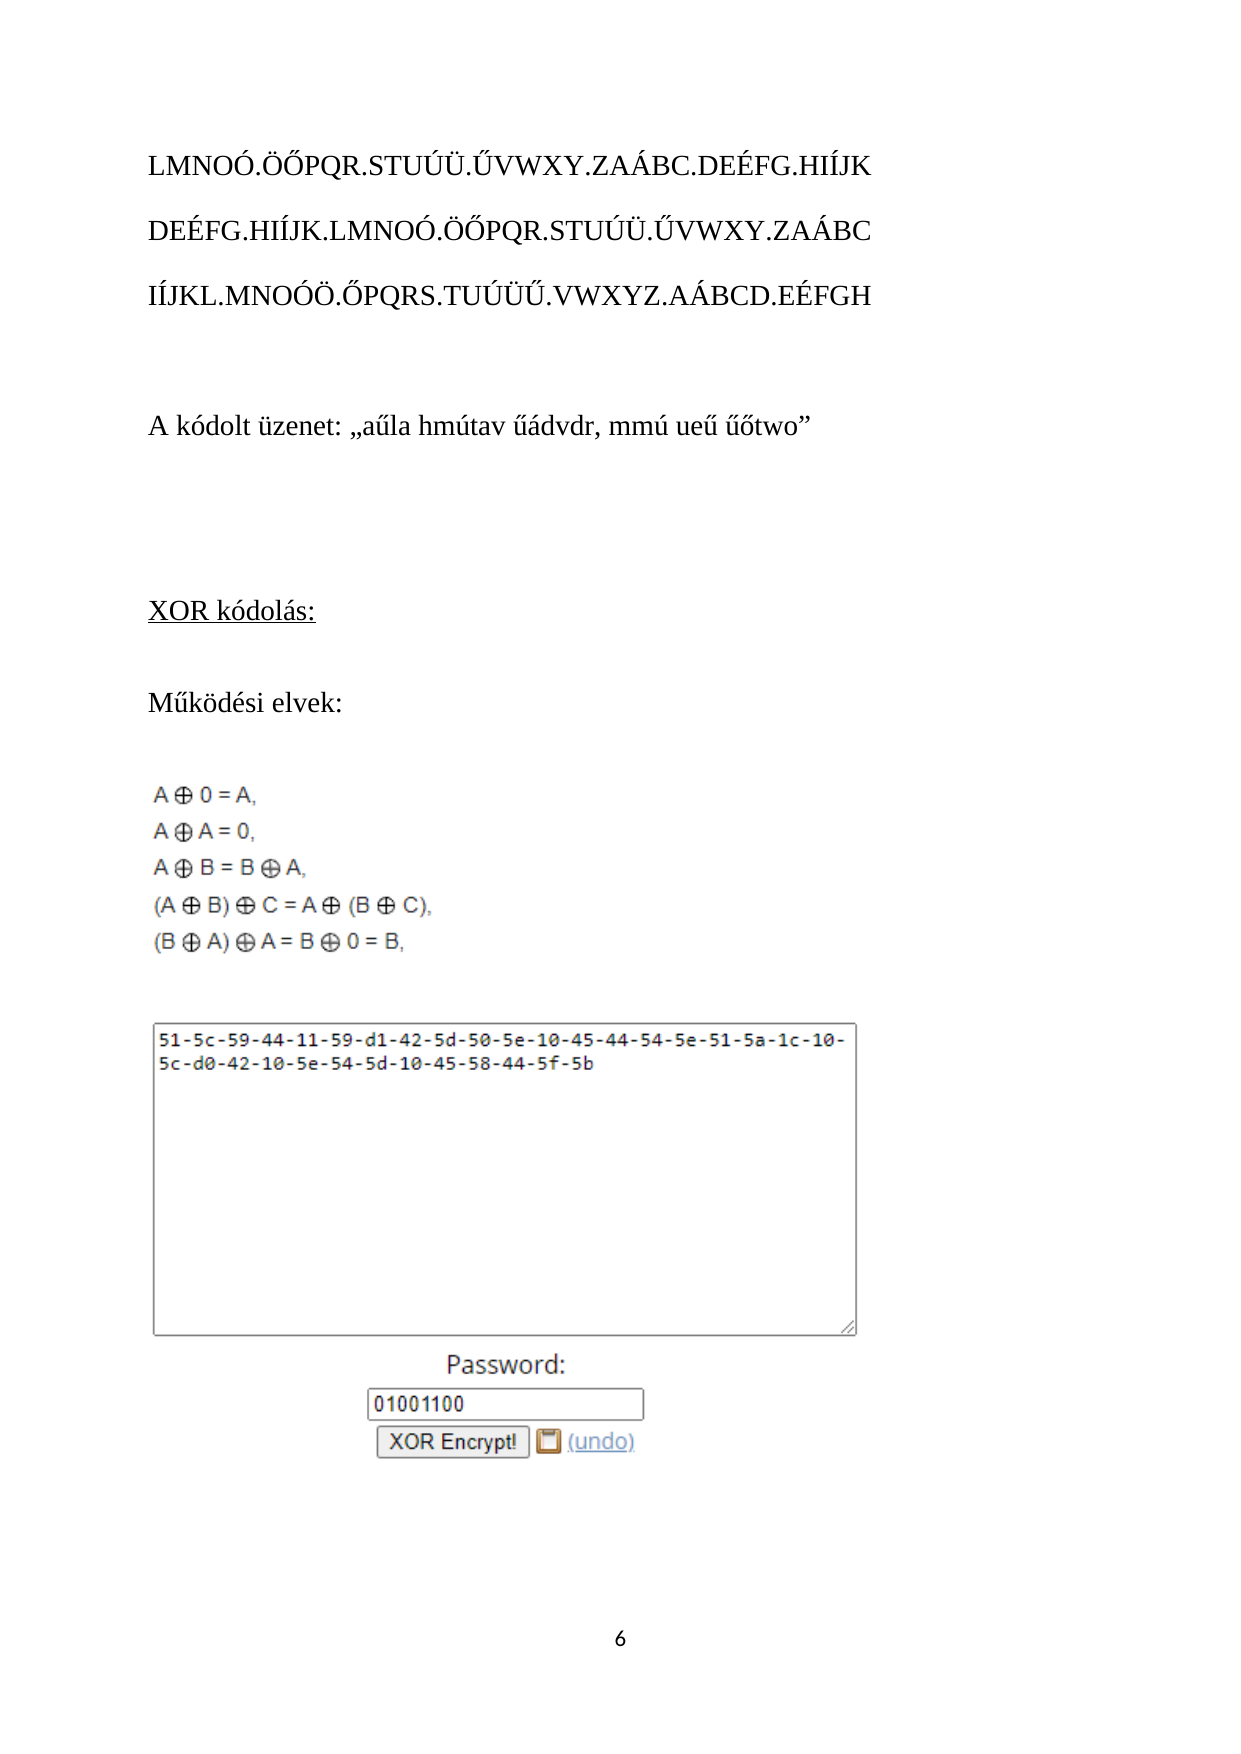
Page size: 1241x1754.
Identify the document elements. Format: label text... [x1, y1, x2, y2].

text DEÉFG.HIÍJK.LMNOÓ.ÖŐPQR.STUÚÜ.ŰVWXY.ZAÁBC [148, 213, 1093, 246]
text LMNOÓ.ÖŐPQR.STUÚÜ.ŰVWXY.ZAÁBC.DEÉFG.HIÍJK [148, 148, 1093, 181]
text A kódolt üzenet: „aűla hmútav űádvdr, mmú ueű űőtwo” [148, 408, 1093, 442]
text IÍJKL.MNOÓÖ.ŐPQRS.TUÚÜŰ.VWXYZ.AÁBCD.EÉFGH [148, 278, 1093, 312]
text XOR kódolás: [148, 593, 1093, 626]
text Működési elvek: [148, 685, 1093, 718]
picture [147, 1012, 865, 1465]
picture [147, 776, 436, 960]
